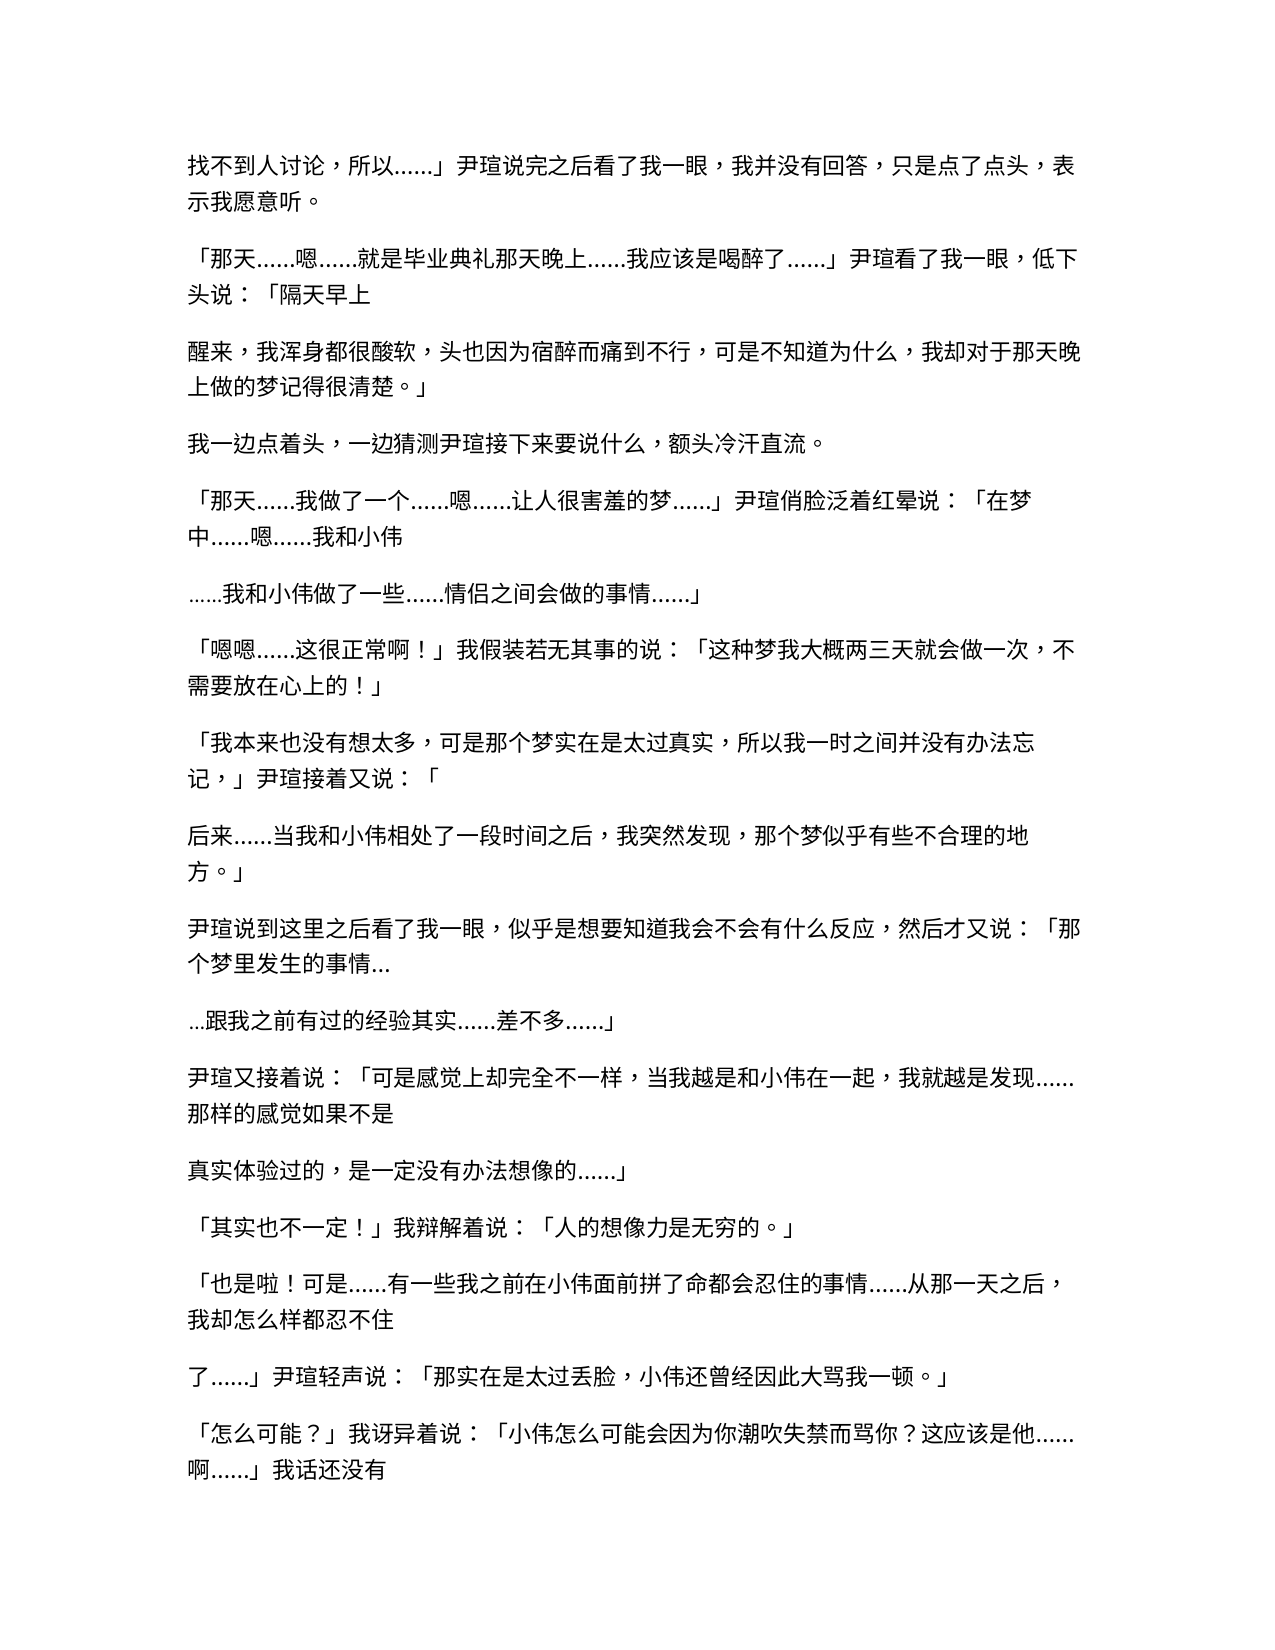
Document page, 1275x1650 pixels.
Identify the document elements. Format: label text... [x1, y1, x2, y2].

text 了……」尹瑄轻声说：「那实在是太过丢脸，小伟还曾经因此大骂我一顿。」 [187, 1361, 1087, 1392]
text 后来……当我和小伟相处了一段时间之后，我突然发现，那个梦似乎有些不合理的地方。」 [187, 820, 1087, 887]
text 「我本来也没有想太多，可是那个梦实在是太过真实，所以我一时之间并没有办法忘记，」尹瑄接着又说：「 [187, 727, 1087, 794]
text 尹瑄说到这里之后看了我一眼，似乎是想要知道我会不会有什么反应，然后才又说：「那个梦里发生的事情… [187, 912, 1087, 980]
text 醒来，我浑身都很酸软，头也因为宿醉而痛到不行，可是不知道为什么，我却对于那天晚上做的梦记得很清楚。」 [187, 335, 1087, 403]
text 「那天……我做了一个……嗯……让人很害羞的梦……」尹瑄俏脸泛着红晕说：「在梦中……嗯……我和小伟 [187, 485, 1087, 552]
text 「那天……嗯……就是毕业典礼那天晚上……我应该是喝醉了……」尹瑄看了我一眼，低下头说：「隔天早上 [187, 243, 1087, 310]
text 真实体验过的，是一定没有办法想像的……」 [187, 1155, 1087, 1186]
text 「其实也不一定！」我辩解着说：「人的想像力是无穷的。」 [187, 1211, 1087, 1243]
text 我一边点着头，一边猜测尹瑄接下来要说什么，额头冷汗直流。 [187, 428, 1087, 459]
text …跟我之前有过的经验其实……差不多……」 [187, 1005, 1087, 1036]
text 「嗯嗯……这很正常啊！」我假装若无其事的说：「这种梦我大概两三天就会做一次，不需要放在心上的！」 [187, 634, 1087, 702]
text 找不到人讨论，所以……」尹瑄说完之后看了我一眼，我并没有回答，只是点了点头，表示我愿意听。 [187, 150, 1087, 217]
text 「怎么可能？」我讶异着说：「小伟怎么可能会因为你潮吹失禁而骂你？这应该是他……啊……」我话还没有 [187, 1418, 1087, 1485]
text 「也是啦！可是……有一些我之前在小伟面前拼了命都会忍住的事情……从那一天之后，我却怎么样都忍不住 [187, 1268, 1087, 1335]
text ……我和小伟做了一些……情侣之间会做的事情……」 [187, 578, 1087, 609]
text 尹瑄又接着说：「可是感觉上却完全不一样，当我越是和小伟在一起，我就越是发现……那样的感觉如果不是 [187, 1062, 1087, 1129]
